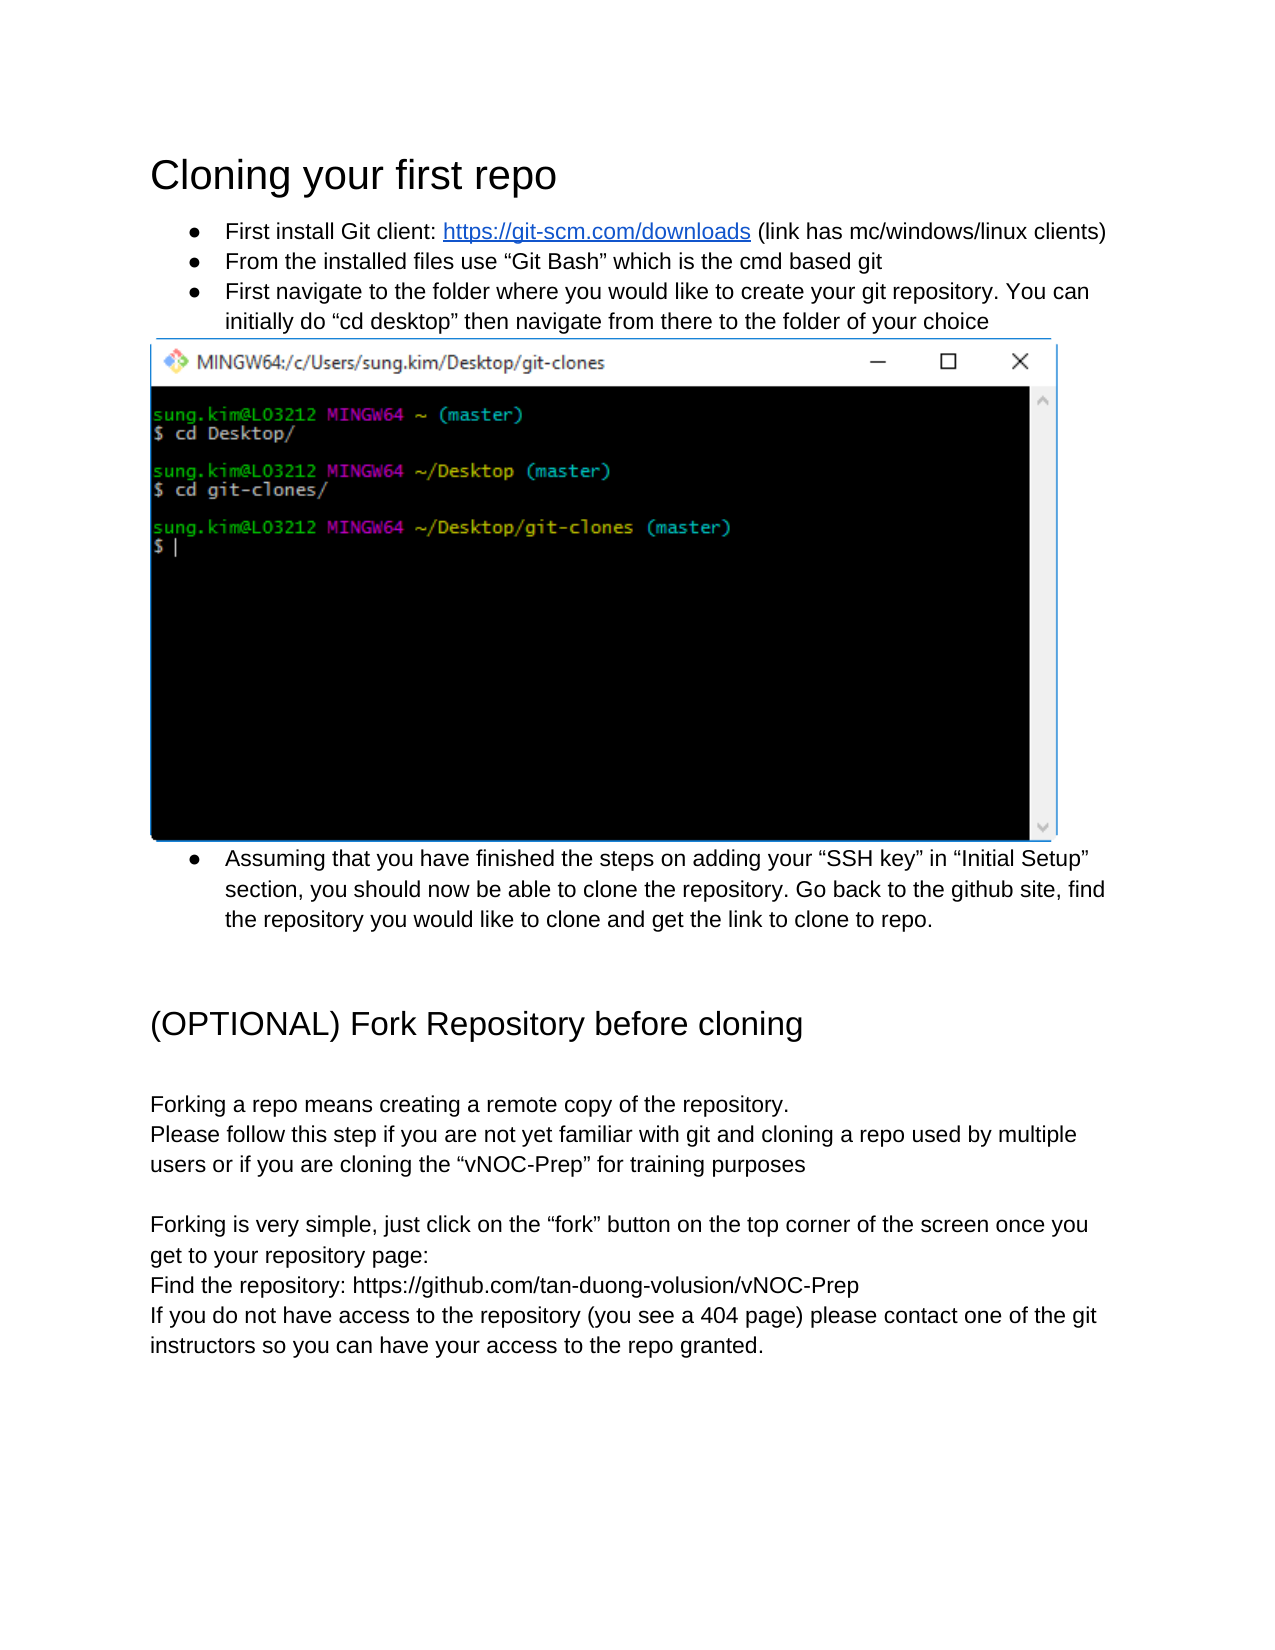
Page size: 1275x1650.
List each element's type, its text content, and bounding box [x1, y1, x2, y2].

list First navigate to the folder where you would like to create your git repository. You can initially do “cd desktop” then navigate from there to the folder of your choice [187, 278, 1125, 334]
picture [150, 338, 1058, 842]
subtitle Cloning your first repo [150, 150, 1125, 198]
list First install Git client: https://git-scm.com/downloads (link has mc/windows/linux clients) [187, 218, 1125, 244]
text Find the repository: https://github.com/tan-duong-volusion/vNOC-Prep [150, 1272, 1125, 1298]
text If you do not have access to the repository (you see a 404 page) please contact one of the git instructors so you can have your access to the repo granted. [150, 1302, 1125, 1359]
list Assuming that you have finished the steps on adding your “SSH key” in “Initial Setup” section, you should now be able to clone the repository. Go back to the github site, find the repository you would like to clone and get the link to clone to repo. [187, 845, 1125, 932]
text Forking a repo means creating a remote copy of the repository. [150, 1091, 1125, 1117]
text Forking is very simple, just click on the “fork” button on the top corner of the screen once you get to your repository page: [150, 1211, 1125, 1268]
list From the installed files use “Git Bash” which is the cmd based git [187, 248, 1125, 274]
subtitle (OPTIONAL) Fork Repository before cloning [150, 1004, 1125, 1042]
text Please follow this step if you are not yet familiar with git and cloning a repo used by multiple users or if you are cloning the “vNOC-Prep” for training purposes [150, 1121, 1125, 1177]
